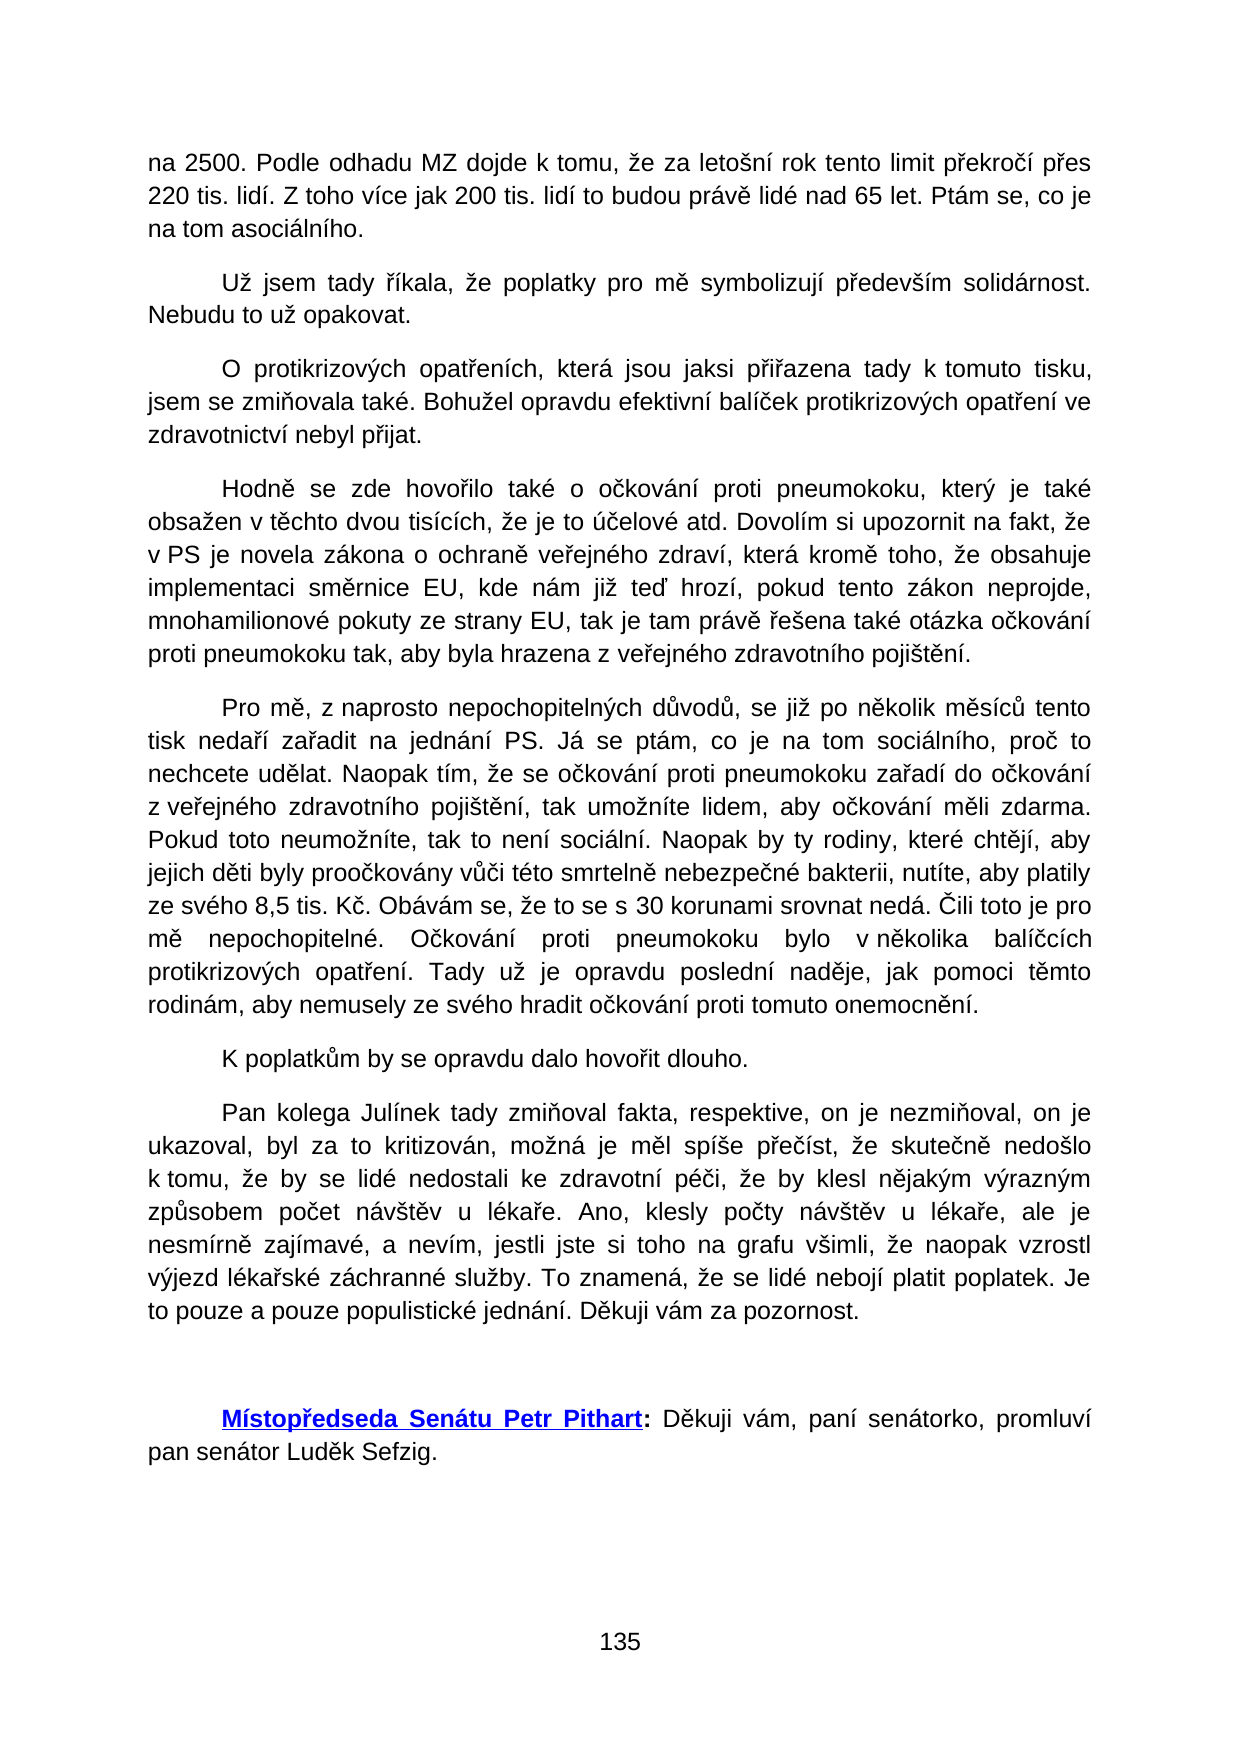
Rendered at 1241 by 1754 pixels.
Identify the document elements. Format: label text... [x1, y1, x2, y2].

text O protikrizových opatřeních, která jsou jaksi přiřazena tady k tomuto tisku, jsem se zmiňovala také. Bohužel opravdu efektivní balíček protikrizových opatření ve zdravotnictví nebyl přijat. [148, 354, 1093, 449]
text Hodně se zde hovořilo také o očkování proti pneumokoku, který je také obsažen v těchto dvou tisících, že je to účelové atd. Dovolím si upozornit na fakt, že v PS je novela zákona o ochraně veřejného zdraví, která kromě toho, že obsahuje implementaci směrnice EU, kde nám již teď hrozí, pokud tento zákon neprojde, mnohamilionové pokuty ze strany EU, tak je tam právě řešena také otázka očkování proti pneumokoku tak, aby byla hrazena z veřejného zdravotního pojištění. [148, 474, 1093, 668]
text Pan kolega Julínek tady zmiňoval fakta, respektive, on je nezmiňoval, on je ukazoval, byl za to kritizován, možná je měl spíše přečíst, že skutečně nedošlo k tomu, že by se lidé nedostali ke zdravotní péči, že by klesl nějakým výrazným způsobem počet návštěv u lékaře. Ano, klesly počty návštěv u lékaře, ale je nesmírně zajímavé, a nevím, jestli jste si toho na grafu všimli, že naopak vzrostl výjezd lékařské záchranné služby. To znamená, že se lidé nebojí platit poplatek. Je to pouze a pouze populistické jednání. Děkuji vám za pozornost. [148, 1098, 1093, 1325]
text Místopředseda Senátu Petr Pithart: Děkuji vám, paní senátorko, promluví pan senátor Luděk Sefzig. [148, 1404, 1093, 1466]
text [148, 148, 1093, 242]
text Pro mě, z naprosto nepochopitelných důvodů, se již po několik měsíců tento tisk nedaří zařadit na jednání PS. Já se ptám, co je na tom sociálního, proč to nechcete udělat. Naopak tím, že se očkování proti pneumokoku zařadí do očkování z veřejného zdravotního pojištění, tak umožníte lidem, aby očkování měli zdarma. Pokud toto neumožníte, tak to není sociální. Naopak by ty rodiny, které chtějí, aby jejich děti byly proočkovány vůči této smrtelně nebezpečné bakterii, nutíte, aby platily ze svého 8,5 tis. Kč. Obávám se, že to se s 30 korunami srovnat nedá. Čili toto je pro mě nepochopitelné. Očkování proti pneumokoku bylo v několika balíčcích protikrizových opatření. Tady už je opravdu poslední naděje, jak pomoci těmto rodinám, aby nemusely ze svého hradit očkování proti tomuto onemocnění. [148, 693, 1093, 1019]
text K poplatkům by se opravdu dalo hovořit dlouho. [148, 1044, 1093, 1073]
text Už jsem tady říkala, že poplatky pro mě symbolizují především solidárnost. Nebudu to už opakovat. [148, 267, 1093, 329]
